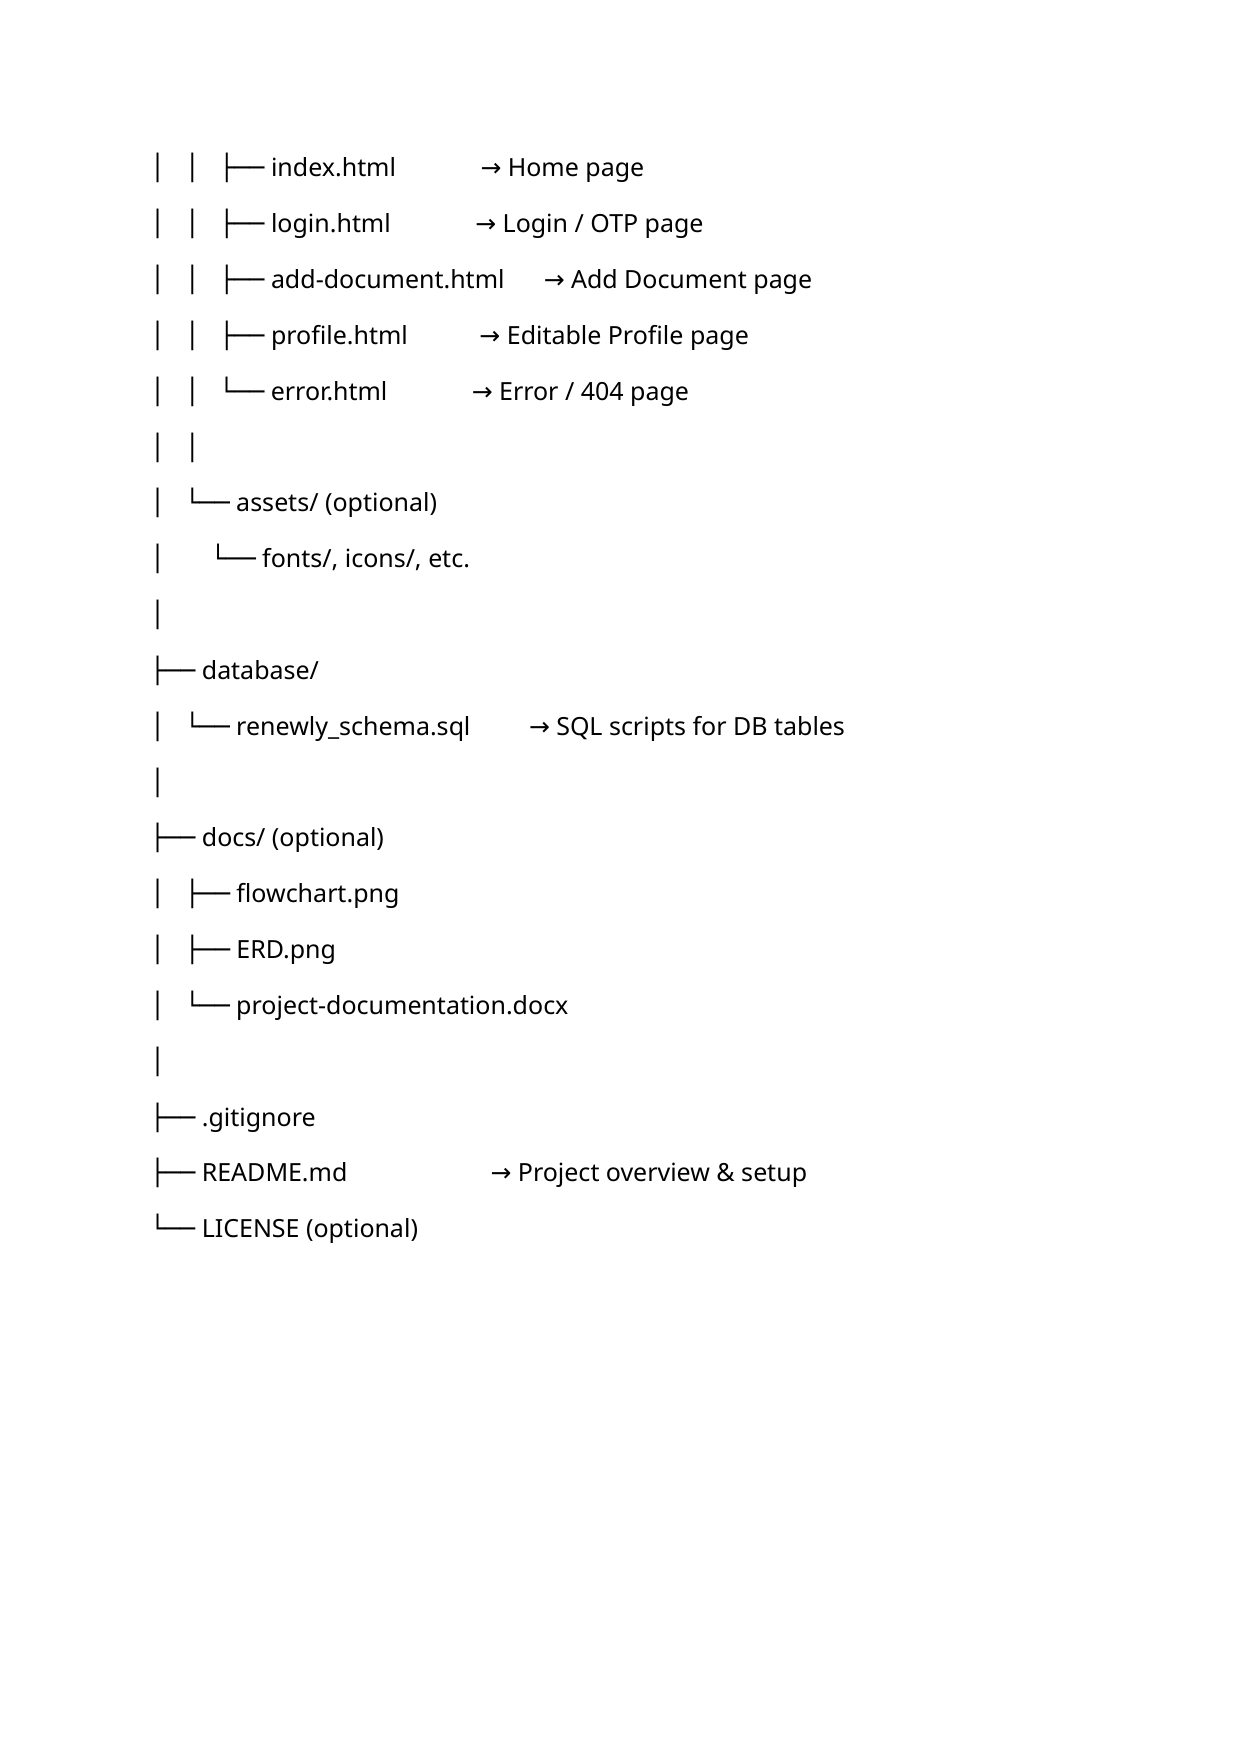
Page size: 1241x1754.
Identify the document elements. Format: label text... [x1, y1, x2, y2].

text │ └── project-documentation.docx [150, 987, 1090, 1022]
text │ │ ├── login.html → Login / OTP page [150, 206, 1090, 240]
text │ └── renewly_schema.sql → SQL scripts for DB tables [150, 708, 1090, 742]
text │ │ ├── profile.html → Editable Profile page [150, 317, 1090, 352]
text ├── docs/ (optional) [150, 820, 1090, 854]
text │ ├── ERD.png [150, 932, 1090, 966]
text └── LICENSE (optional) [150, 1211, 1090, 1245]
text │ │ [150, 429, 1090, 463]
text │ │ ├── index.html → Home page [150, 150, 1090, 184]
text │ [150, 1043, 1090, 1077]
text │ └── fonts/, icons/, etc. [150, 541, 1090, 575]
text │ [150, 597, 1090, 631]
text │ [150, 764, 1090, 798]
text ├── README.md → Project overview & setup [150, 1155, 1090, 1189]
text │ │ └── error.html → Error / 404 page [150, 373, 1090, 407]
text │ │ ├── add-document.html → Add Document page [150, 262, 1090, 296]
text │ ├── flowchart.png [150, 876, 1090, 910]
text ├── database/ [150, 652, 1090, 687]
text │ └── assets/ (optional) [150, 485, 1090, 519]
text ├── .gitignore [150, 1099, 1090, 1133]
